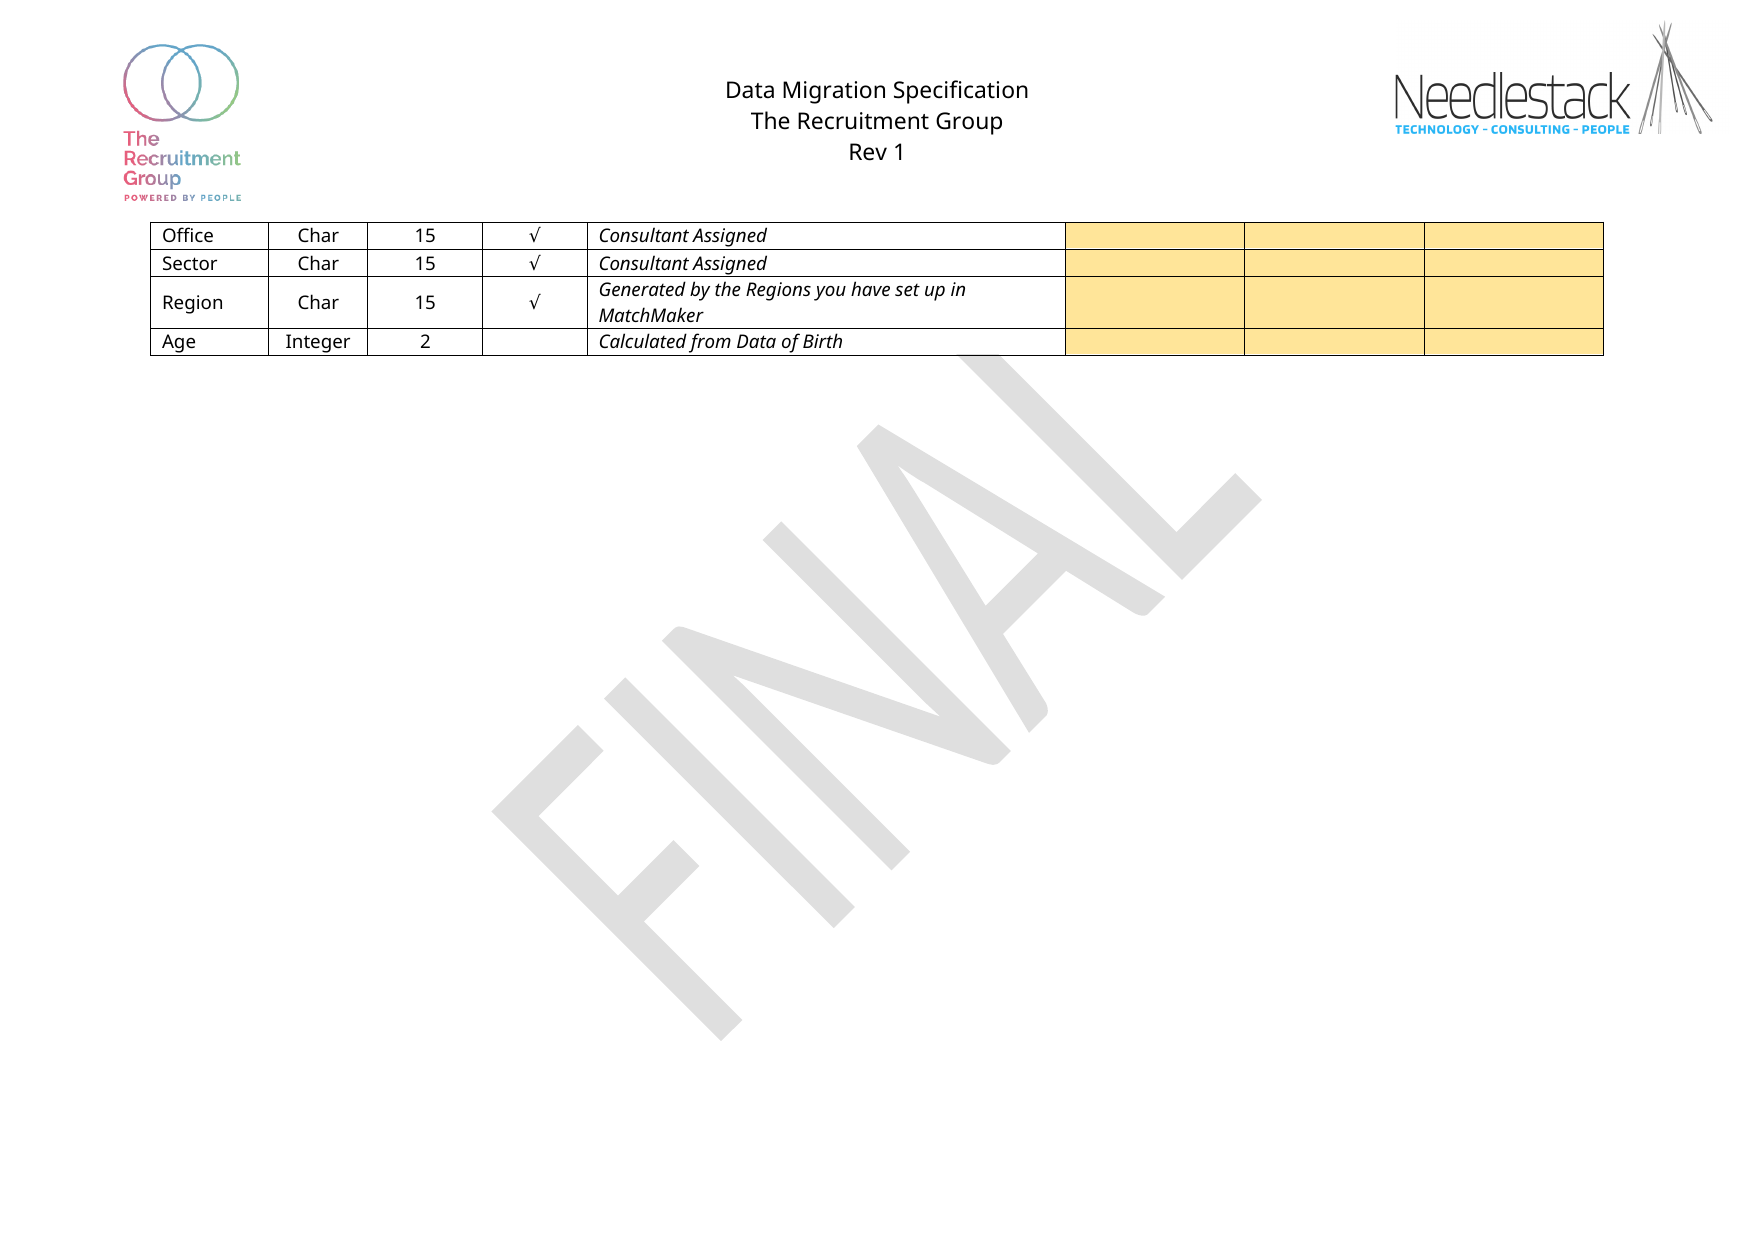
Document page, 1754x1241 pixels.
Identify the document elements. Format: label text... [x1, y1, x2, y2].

table_cell [1245, 223, 1424, 248]
picture [1395, 20, 1730, 134]
table_cell Consultant Assigned [588, 250, 1065, 276]
table_cell √ [483, 250, 587, 276]
table_cell [1066, 329, 1244, 354]
table_cell Generated by the Regions you have set up in MatchMaker [588, 277, 1065, 328]
table_cell Char [269, 250, 367, 276]
table_cell [1245, 277, 1424, 328]
table_cell [1425, 250, 1603, 276]
table_cell Char [269, 277, 367, 328]
table_cell Integer [269, 329, 367, 354]
table_cell 15 [368, 250, 482, 276]
table_cell Calculated from Data of Birth [588, 329, 1065, 354]
table_cell 15 [368, 277, 482, 328]
table_cell 2 [368, 329, 482, 354]
table_cell Consultant Assigned [588, 223, 1065, 248]
table_cell 15 [368, 223, 482, 248]
table_cell [1066, 250, 1244, 276]
table_cell [1066, 223, 1244, 248]
table_cell [483, 329, 587, 354]
table_cell Office [151, 223, 268, 248]
table_cell [1425, 223, 1603, 248]
table_cell √ [483, 277, 587, 328]
table_cell Age [151, 329, 268, 354]
picture [106, 35, 260, 207]
table_cell [1066, 277, 1244, 328]
table_cell [1245, 329, 1424, 354]
table_cell √ [483, 223, 587, 248]
table_cell [1425, 277, 1603, 328]
table_cell [1245, 250, 1424, 276]
table_cell Region [151, 277, 268, 328]
table_cell Sector [151, 250, 268, 276]
table_cell [1425, 329, 1603, 354]
table_cell Char [269, 223, 367, 248]
